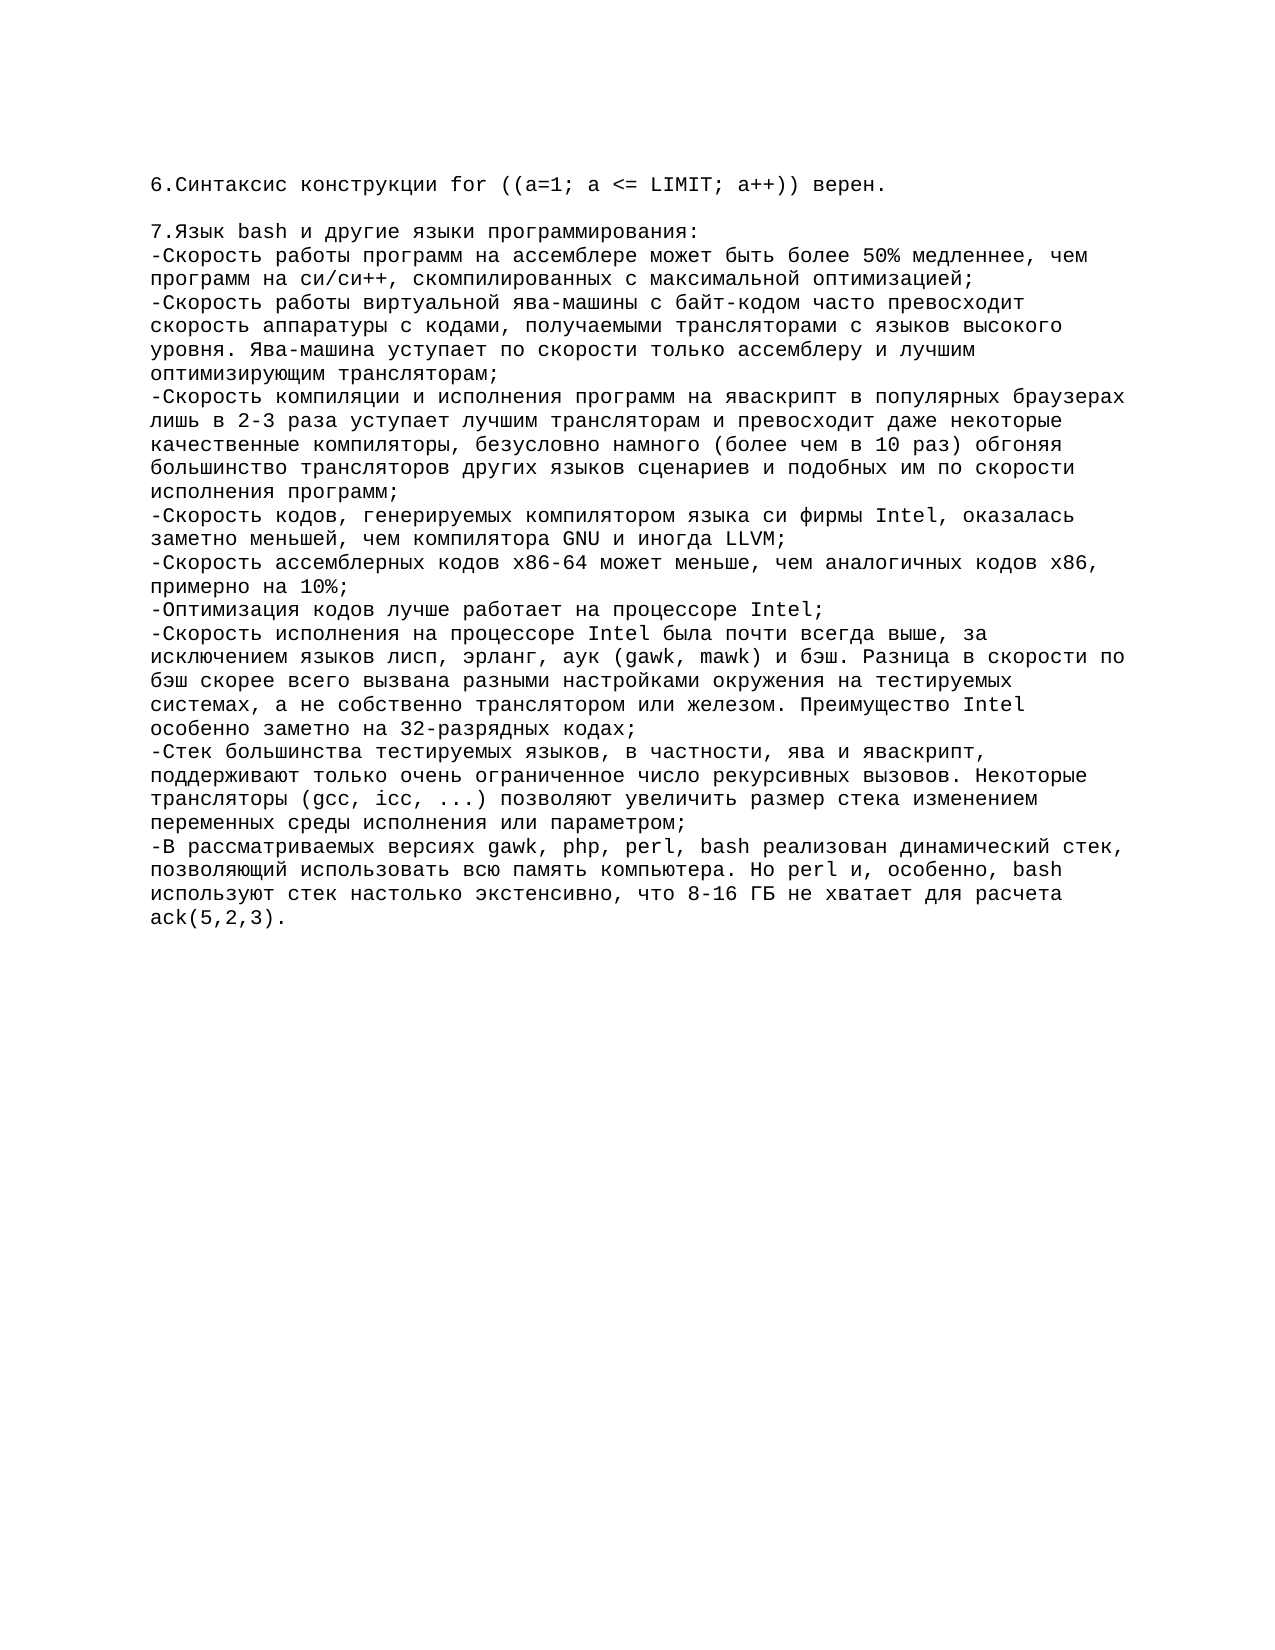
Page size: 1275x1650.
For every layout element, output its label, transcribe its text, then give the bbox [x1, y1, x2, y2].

text 7.Язык bash и другие языки программирования: [150, 221, 1125, 244]
text -Скорость работы программ на ассемблере может быть более 50% медленнее, чем программ на си/си++, скомпилированных с максимальной оптимизацией; [150, 244, 1125, 292]
text -Скорость исполнения на процессоре Intel была почти всегда выше, за исключением языков лисп, эрланг, аук (gawk, mawk) и бэш. Разница в скорости по бэш скорее всего вызвана разными настройками окружения на тестируемых системах, а не собственно транслятором или железом. Преимущество Intel особенно заметно на 32-разрядных кодах; [150, 623, 1125, 741]
text -Скорость работы виртуальной ява-машины с байт-кодом часто превосходит скорость аппаратуры с кодами, получаемыми трансляторами с языков высокого уровня. Ява-машина уступает по скорости только ассемблеру и лучшим оптимизирующим трансляторам; [150, 292, 1125, 386]
text -Скорость кодов, генерируемых компилятором языка си фирмы Intel, оказалась заметно меньшей, чем компилятора GNU и иногда LLVM; [150, 505, 1125, 552]
text -Скорость ассемблерных кодов x86-64 может меньше, чем аналогичных кодов x86, примерно на 10%; [150, 552, 1125, 599]
text -В рассматриваемых версиях gawk, php, perl, bash реализован динамический стек, позволяющий использовать всю память компьютера. Но perl и, особенно, bash используют стек настолько экстенсивно, что 8-16 ГБ не хватает для расчета ack(5,2,3). [150, 836, 1125, 930]
text 6.Синтаксис конструкции for ((a=1; a <= LIMIT; a++)) верен. [150, 174, 1125, 197]
text -Стек большинства тестируемых языков, в частности, ява и яваскрипт, поддерживают только очень ограниченное число рекурсивных вызовов. Некоторые трансляторы (gcc, icc, ...) позволяют увеличить размер стека изменением переменных среды исполнения или параметром; [150, 741, 1125, 836]
text -Оптимизация кодов лучше работает на процессоре Intel; [150, 599, 1125, 623]
text -Скорость компиляции и исполнения программ на яваскрипт в популярных браузерах лишь в 2-3 раза уступает лучшим трансляторам и превосходит даже некоторые качественные компиляторы, безусловно намного (более чем в 10 раз) обгоняя большинство трансляторов других языков сценариев и подобных им по скорости исполнения программ; [150, 386, 1125, 505]
